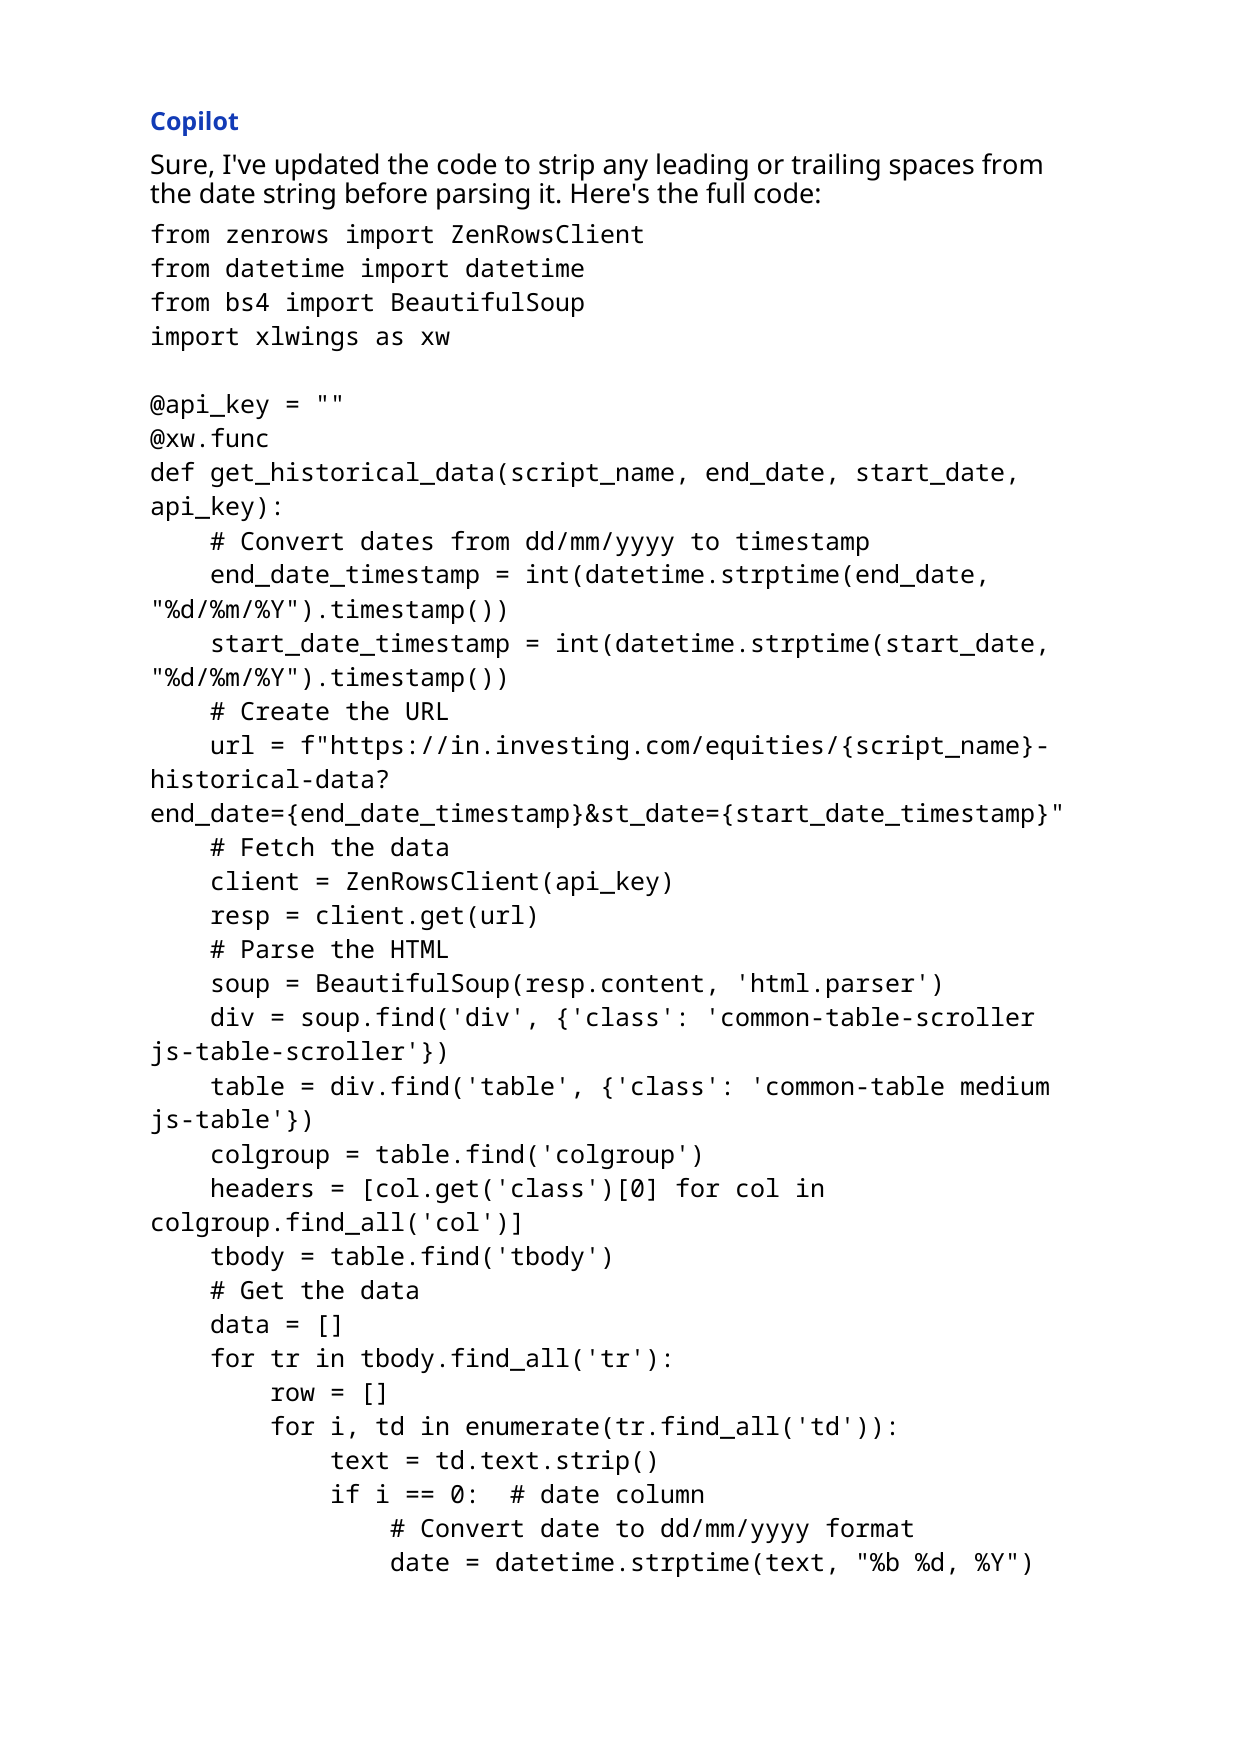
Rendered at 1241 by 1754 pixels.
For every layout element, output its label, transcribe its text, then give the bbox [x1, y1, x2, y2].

text client = ZenRowsClient(api_key) [150, 864, 1090, 898]
text resp = client.get(url) [150, 898, 1090, 932]
text # Get the data [150, 1272, 1090, 1307]
text # Fetch the data [150, 830, 1090, 864]
text @xw.func [150, 421, 1090, 455]
text def get_historical_data(script_name, end_date, start_date, api_key): [150, 455, 1090, 523]
text div = soup.find('div', {'class': 'common-table-scroller js-table-scroller'}) [150, 1000, 1090, 1068]
text # Convert date to dd/mm/yyyy format [150, 1511, 1090, 1545]
text data = [] [150, 1307, 1090, 1341]
text for i, td in enumerate(tr.find_all('td')): [150, 1409, 1090, 1443]
subtitle Copilot [150, 108, 1090, 137]
text # Create the URL [150, 693, 1090, 727]
text start_date_timestamp = int(datetime.strptime(start_date, "%d/%m/%Y").timestamp()) [150, 625, 1090, 693]
text text = td.text.strip() [150, 1443, 1090, 1477]
text colgroup = table.find('colgroup') [150, 1136, 1090, 1170]
text headers = [col.get('class')[0] for col in colgroup.find_all('col')] [150, 1170, 1090, 1238]
text # Parse the HTML [150, 932, 1090, 966]
text soup = BeautifulSoup(resp.content, 'html.parser') [150, 966, 1090, 1000]
text table = div.find('table', {'class': 'common-table medium js-table'}) [150, 1068, 1090, 1136]
text import xlwings as xw [150, 319, 1090, 353]
text @api_key = "" [150, 387, 1090, 421]
text date = datetime.strptime(text, "%b %d, %Y") [150, 1545, 1090, 1579]
text # Convert dates from dd/mm/yyyy to timestamp [150, 523, 1090, 557]
text for tr in tbody.find_all('tr'): [150, 1341, 1090, 1375]
text row = [] [150, 1375, 1090, 1409]
text from zenrows import ZenRowsClient [150, 217, 1090, 251]
text url = f"https://in.investing.com/equities/{script_name}-historical-data?end_date={end_date_timestamp}&st_date={start_date_timestamp}" [150, 727, 1090, 830]
text Sure, I've updated the code to strip any leading or trailing spaces from the date string before parsing it. Here's the full code: [150, 152, 1090, 209]
text if i == 0: # date column [150, 1477, 1090, 1511]
text from bs4 import BeautifulSoup [150, 285, 1090, 319]
text from datetime import datetime [150, 251, 1090, 285]
text tbody = table.find('tbody') [150, 1238, 1090, 1272]
text end_date_timestamp = int(datetime.strptime(end_date, "%d/%m/%Y").timestamp()) [150, 557, 1090, 625]
